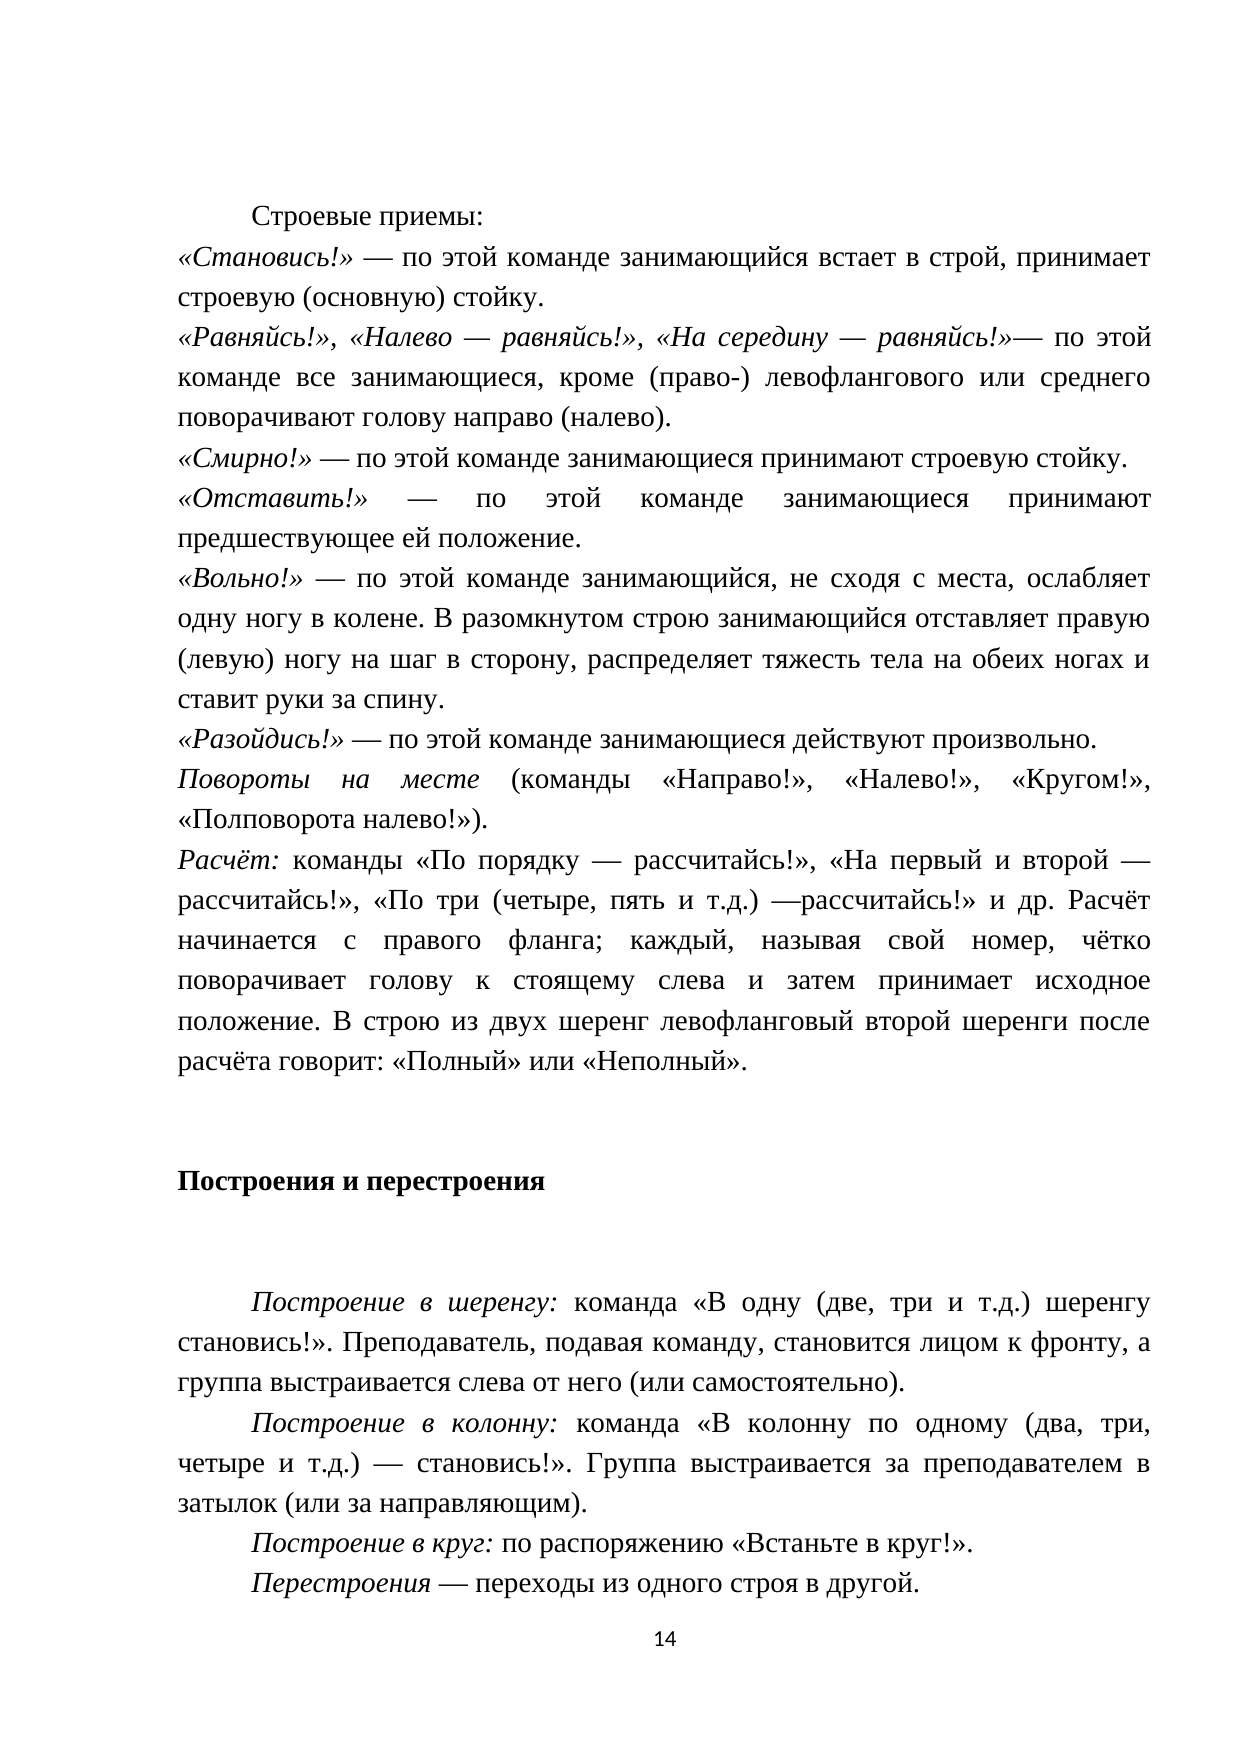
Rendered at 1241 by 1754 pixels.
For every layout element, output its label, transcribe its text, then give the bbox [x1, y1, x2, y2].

text «Вольно!» — по этой команде занимающийся, не сходя с места, ослабляет одну ногу в колене. В разомкнутом строю занимающийся отставляет правую (левую) ногу на шаг в сторону, распределяет тяжесть тела на обеих ногах и ставит руки за спину. [177, 560, 1152, 714]
text Повороты на месте (команды «Направо!», «Налево!», «Кругом!», «Полповорота налево!»). [177, 761, 1152, 835]
text Построение в колонну: команда «В колонну по одному (два, три, четыре и т.д.) — становись!». Группа выстраивается за преподавателем в затылок (или за направляющим). [177, 1405, 1152, 1519]
text «Отставить!» — по этой команде занимающиеся принимают предшествующее ей положение. [177, 480, 1152, 554]
text Перестроения — переходы из одного строя в другой. [177, 1566, 1152, 1599]
text Построение в шеренгу: команда «В одну (две, три и т.д.) шеренгу становись!». Преподаватель, подавая команду, становится лицом к фронту, а группа выстраивается слева от него (или самостоятельно). [177, 1284, 1152, 1398]
text «Равняйсь!», «Налево — равняйсь!», «На середину — равняйсь!»— по этой команде все занимающиеся, кроме (право-) левофлангового или среднего поворачивают голову направо (налево). [177, 319, 1152, 433]
text Построение в круг: по распоряжению «Встаньте в круг!». [177, 1525, 1152, 1559]
text Строевые приемы: [177, 198, 1152, 232]
text «Разойдись!» — по этой команде занимающиеся действуют произвольно. [177, 721, 1152, 755]
text Расчёт: команды «По порядку — рассчитайсь!», «На первый и второй — рассчитайсь!», «По три (четыре, пять и т.д.) —рассчитайсь!» и др. Расчёт начинается с правого фланга; каждый, называя свой номер, чётко поворачивает голову к стоящему слева и затем принимает исходное положение. В строю из двух шеренг левофланговый второй шеренги после расчёта говорит: «Полный» или «Неполный». [177, 842, 1152, 1076]
text «Смирно!» — по этой команде занимающиеся принимают строевую стойку. [177, 440, 1152, 473]
text Построения и перестроения [177, 1163, 1152, 1197]
text «Становись!» — по этой команде занимающийся встает в строй, принимает строевую (основную) стойку. [177, 239, 1152, 312]
